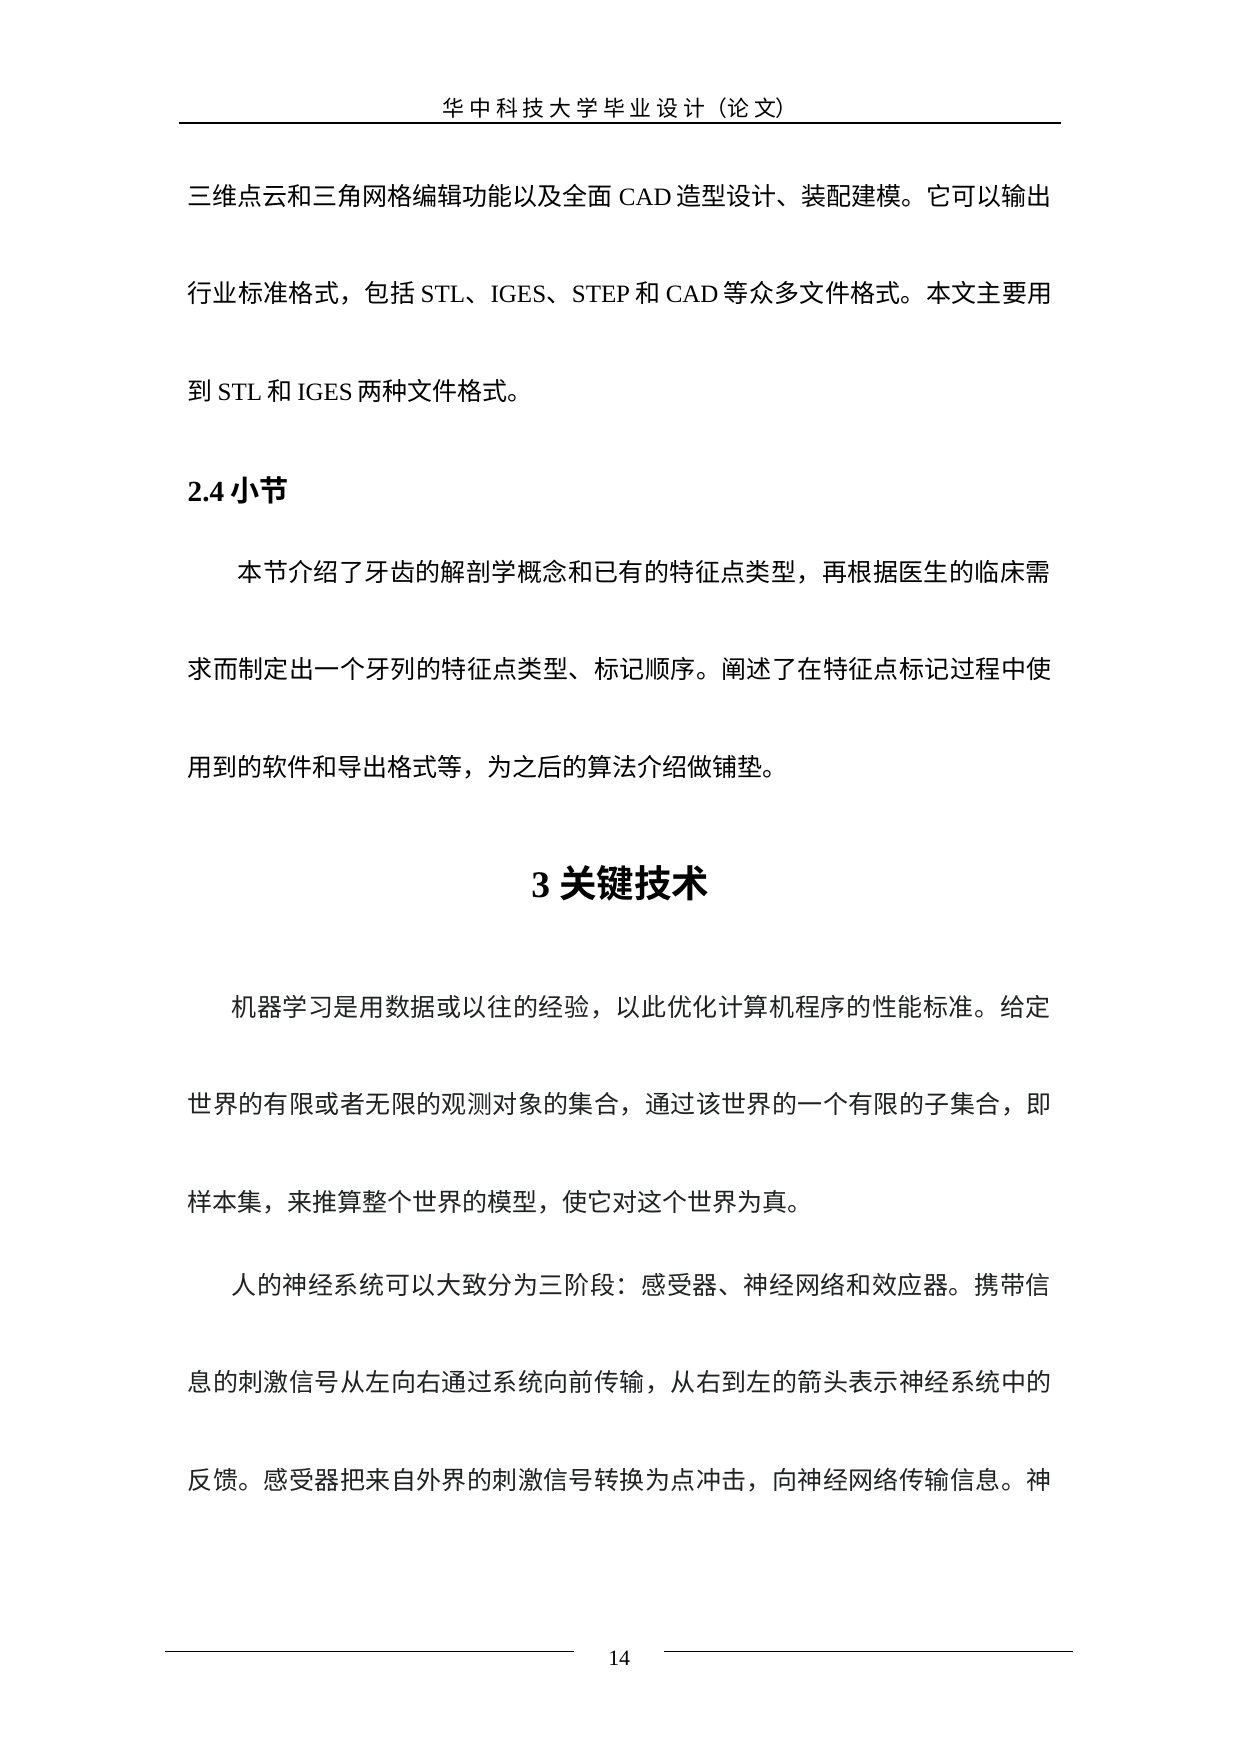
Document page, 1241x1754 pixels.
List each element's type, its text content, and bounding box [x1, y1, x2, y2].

text 2.4小节 [187, 456, 1053, 521]
text 机器学习是用数据或以往的经验，以此优化计算机程序的性能标准。给定世界的有限或者无限的观测对象的集合，通过该世界的一个有限的子集合，即样本集，来推算整个世界的模型，使它对这个世界为真。 [187, 973, 1053, 1233]
text 3 关键技术 [187, 848, 1053, 913]
text 本节介绍了牙齿的解剖学概念和已有的特征点类型，再根据医生的临床需求而制定出一个牙列的特征点类型、标记顺序。阐述了在特征点标记过程中使用到的软件和导出格式等，为之后的算法介绍做铺垫。 [187, 538, 1053, 798]
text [187, 162, 1053, 422]
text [187, 1251, 1053, 1511]
